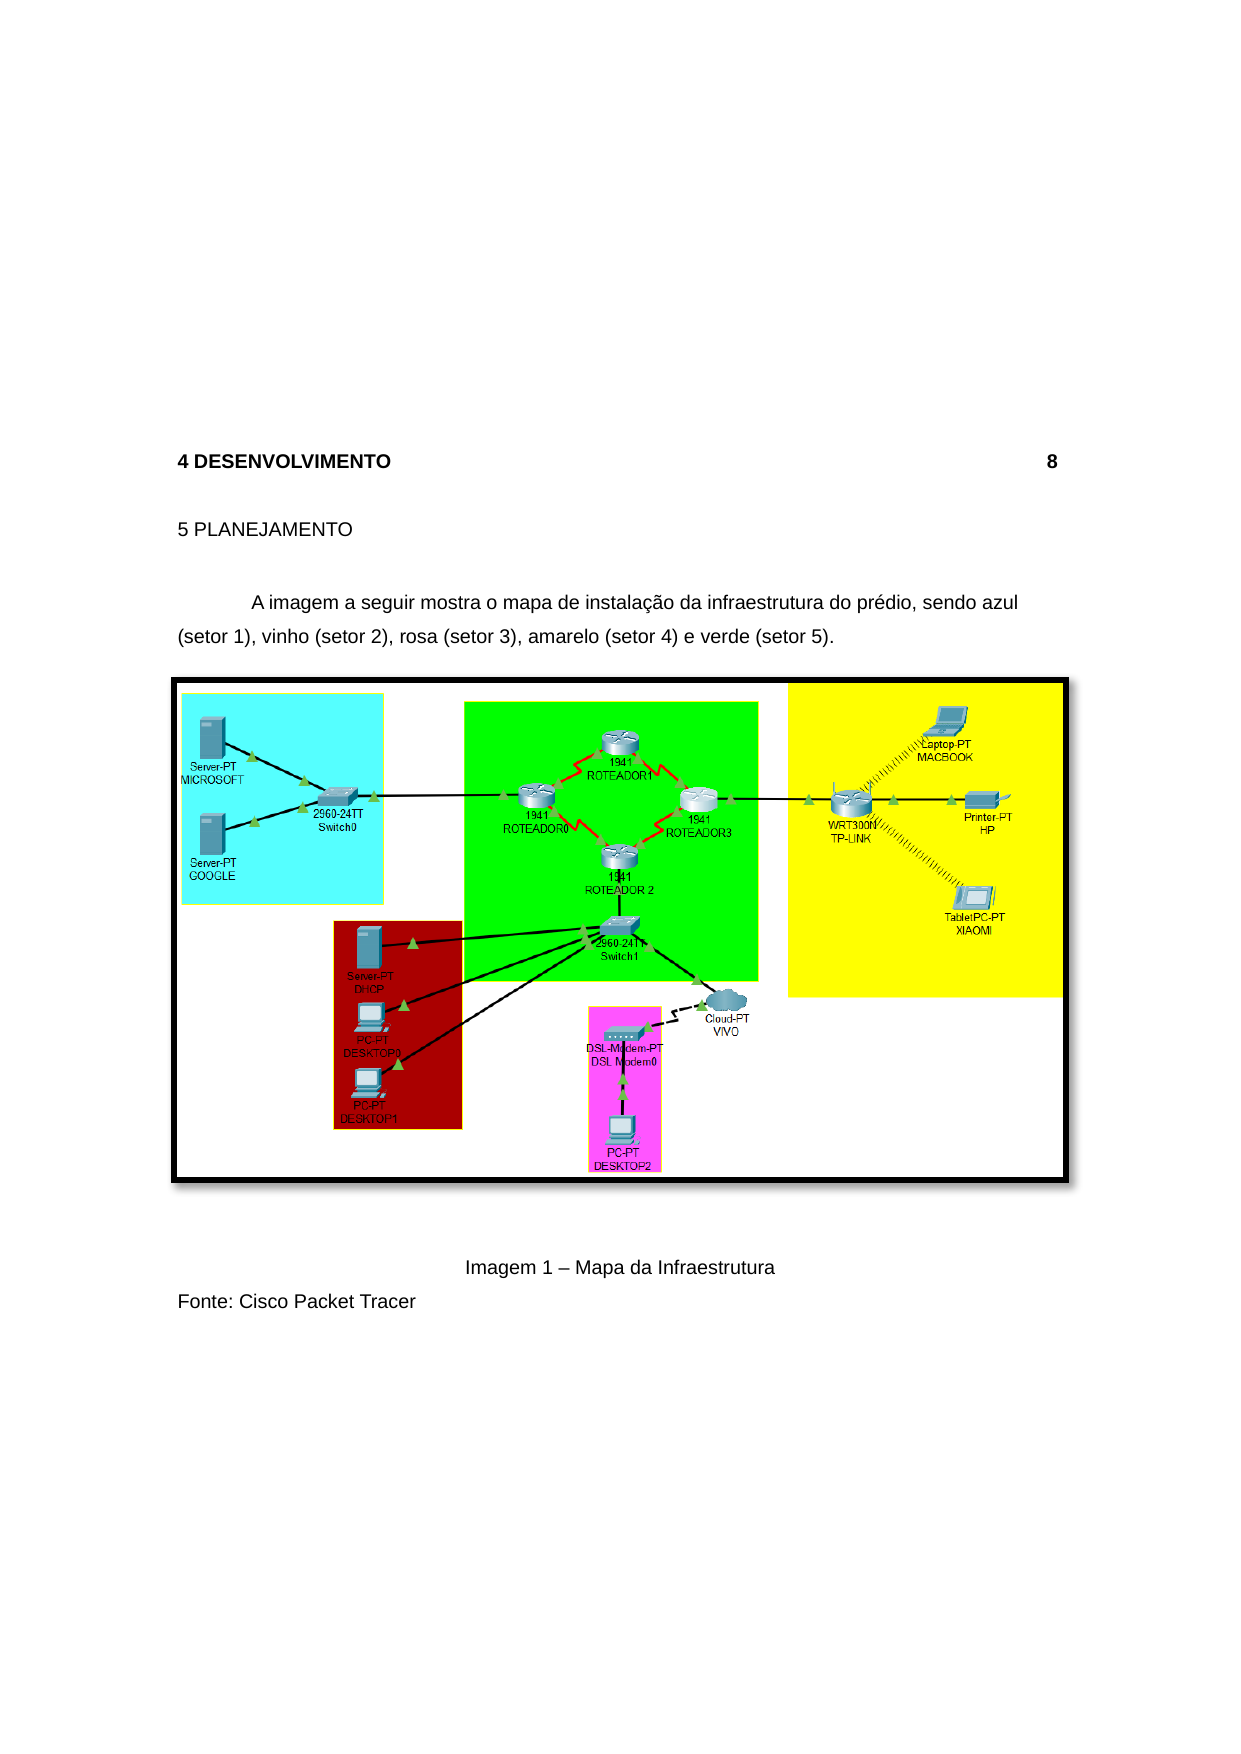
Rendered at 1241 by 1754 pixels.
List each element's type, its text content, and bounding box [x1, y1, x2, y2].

text Fonte: Cisco Packet Tracer [177, 1290, 1063, 1313]
text Imagem 1 – Mapa da Infraestrutura [177, 1256, 1063, 1278]
text 5 PLANEJAMENTO [177, 518, 1063, 540]
text A imagem a seguir mostra o mapa de instalação da infraestrutura do prédio, sendo azul (setor 1), vinho (setor 2), rosa (setor 3), amarelo (setor 4) e verde (setor 5). [177, 591, 1063, 648]
text 4 DESENVOLVIMENTO 8 [177, 449, 1063, 472]
picture [177, 683, 1063, 1177]
